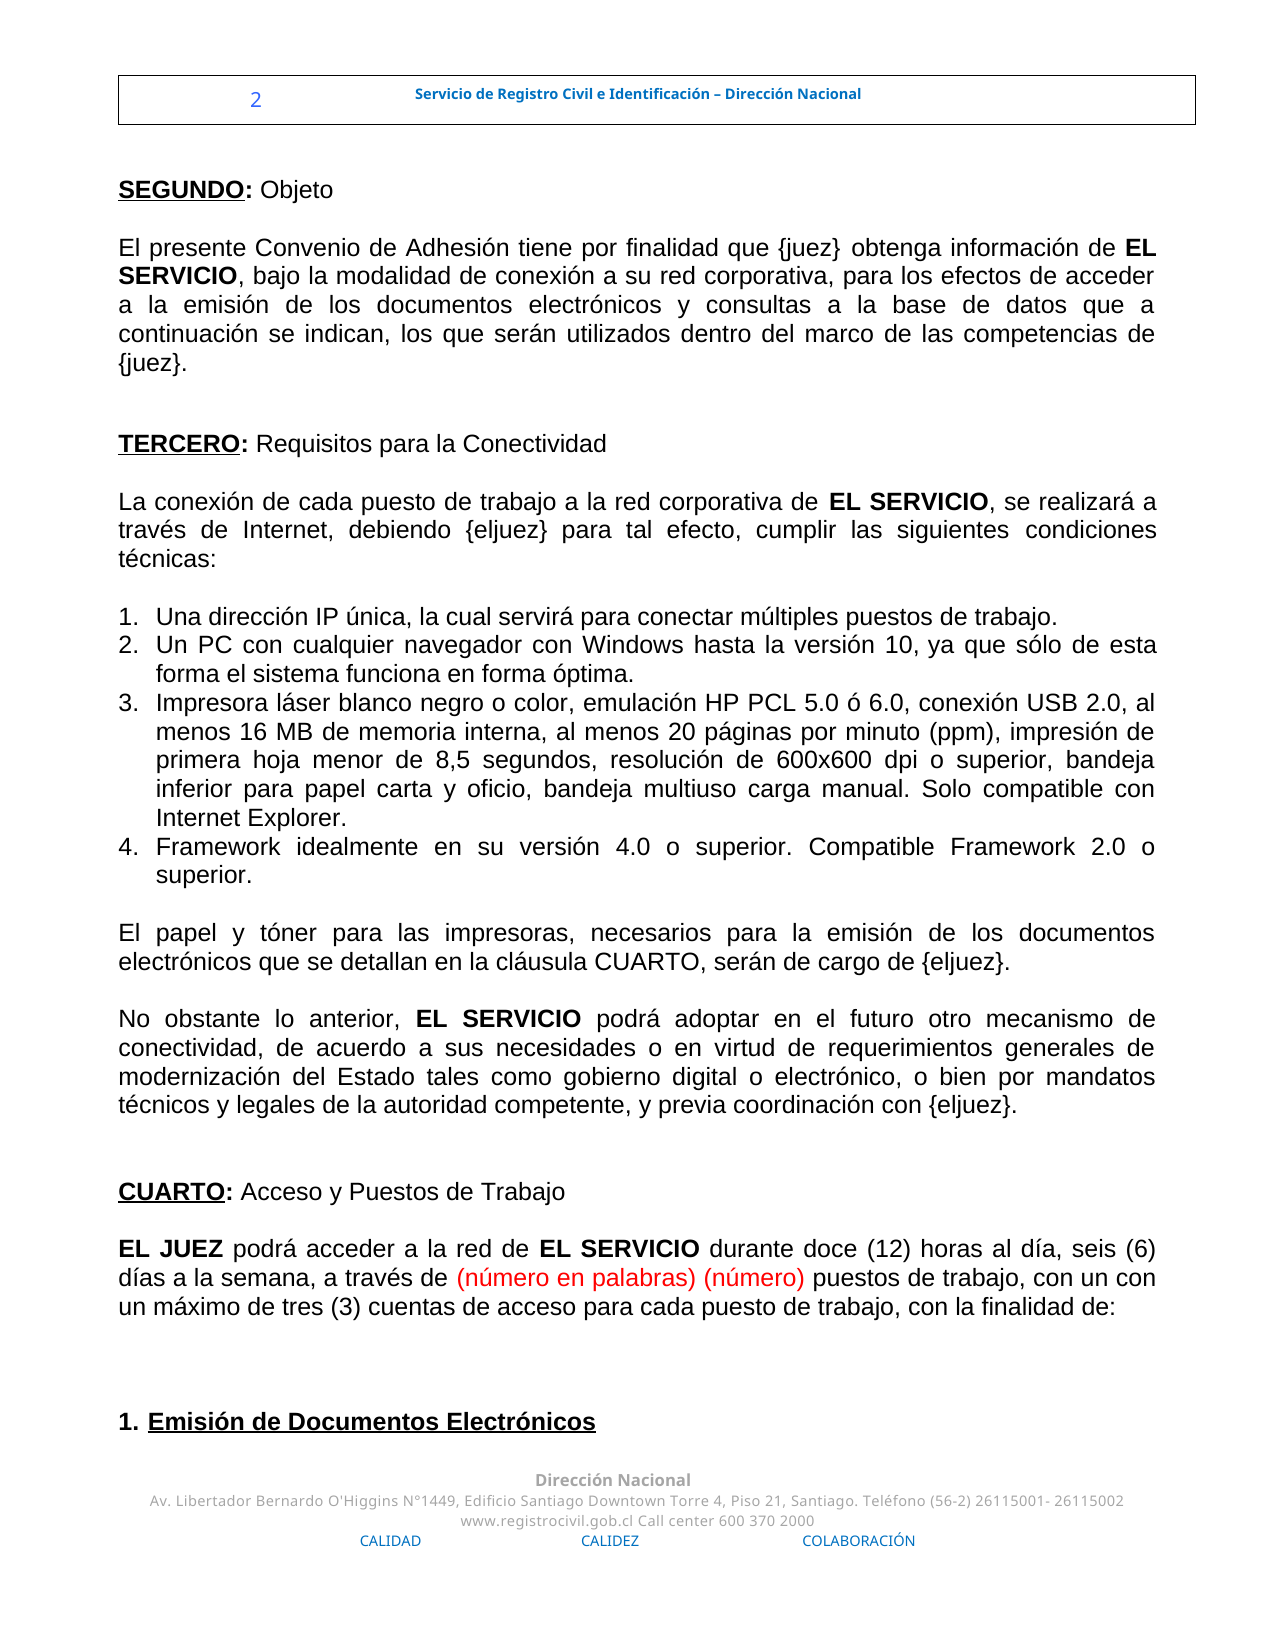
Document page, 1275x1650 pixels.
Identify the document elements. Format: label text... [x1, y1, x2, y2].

text SEGUNDO: Objeto [118, 175, 1157, 204]
list Un PC con cualquier navegador con Windows hasta la versión 10, ya que sólo de esta forma el sistema funciona en forma óptima. [118, 630, 1157, 688]
text La conexión de cada puesto de trabajo a la red corporativa de EL SERVICIO, se realizará a través de Internet, debiendo {eljuez} para tal efecto, cumplir las siguientes condiciones técnicas: [118, 487, 1157, 573]
list Impresora láser blanco negro o color, emulación HP PCL 5.0 ó 6.0, conexión USB 2.0, al menos 16 MB de memoria interna, al menos 20 páginas por minuto (ppm), impresión de primera hoja menor de 8,5 segundos, resolución de 600x600 dpi o superior, bandeja inferior para papel carta y oficio, bandeja multiuso carga manual. Solo compatible con Internet Explorer. [118, 688, 1157, 832]
text TERCERO: Requisitos para la Conectividad [118, 429, 1157, 458]
text El presente Convenio de Adhesión tiene por finalidad que {juez} obtenga información de EL SERVICIO, bajo la modalidad de conexión a su red corporativa, para los efectos de acceder a la emisión de los documentos electrónicos y consultas a la base de datos que a continuación se indican, los que serán utilizados dentro del marco de las competencias de {juez}. [118, 232, 1157, 376]
text No obstante lo anterior, EL SERVICIO podrá adoptar en el futuro otro mecanismo de conectividad, de acuerdo a sus necesidades o en virtud de requerimientos generales de modernización del Estado tales como gobierno digital o electrónico, o bien por mandatos técnicos y legales de la autoridad competente, y previa coordinación con {eljuez}. [118, 1004, 1157, 1119]
list Emisión de Documentos Electrónicos [118, 1407, 1157, 1435]
list Una dirección IP única, la cual servirá para conectar múltiples puestos de trabajo. [118, 602, 1157, 630]
list Framework idealmente en su versión 4.0 o superior. Compatible Framework 2.0 o superior. [118, 832, 1157, 889]
text CUARTO: Acceso y Puestos de Trabajo [118, 1177, 1157, 1205]
text El papel y tóner para las impresoras, necesarios para la emisión de los documentos electrónicos que se detallan en la cláusula CUARTO, serán de cargo de {eljuez}. [118, 918, 1157, 975]
text EL JUEZ podrá acceder a la red de EL SERVICIO durante doce (12) horas al día, seis (6) días a la semana, a través de (número en palabras) (número) puestos de trabajo, con un con un máximo de tres (3) cuentas de acceso para cada puesto de trabajo, con la finalidad de: [118, 1234, 1157, 1320]
